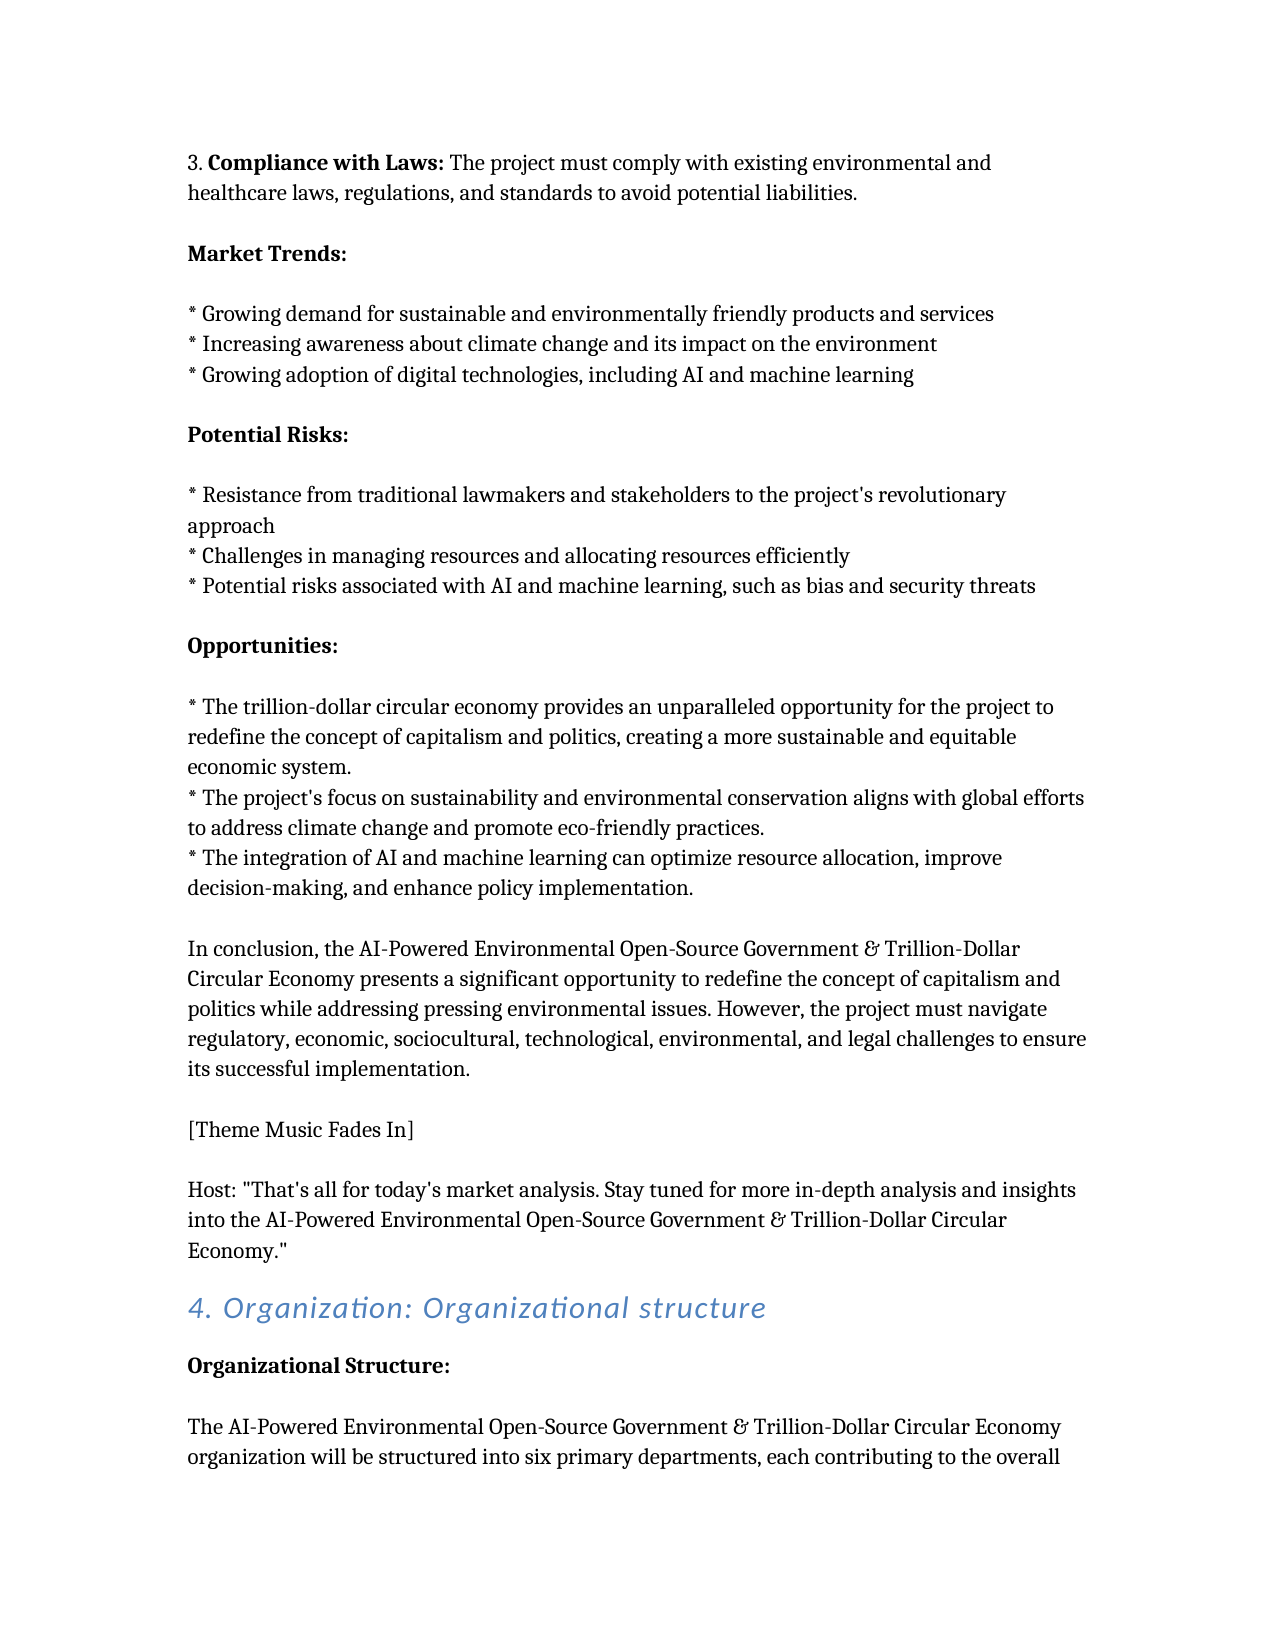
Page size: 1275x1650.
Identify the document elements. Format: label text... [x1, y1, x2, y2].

subtitle 4. Organization: Organizational structure [187, 1288, 1087, 1327]
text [187, 1353, 1087, 1470]
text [187, 150, 1087, 1264]
